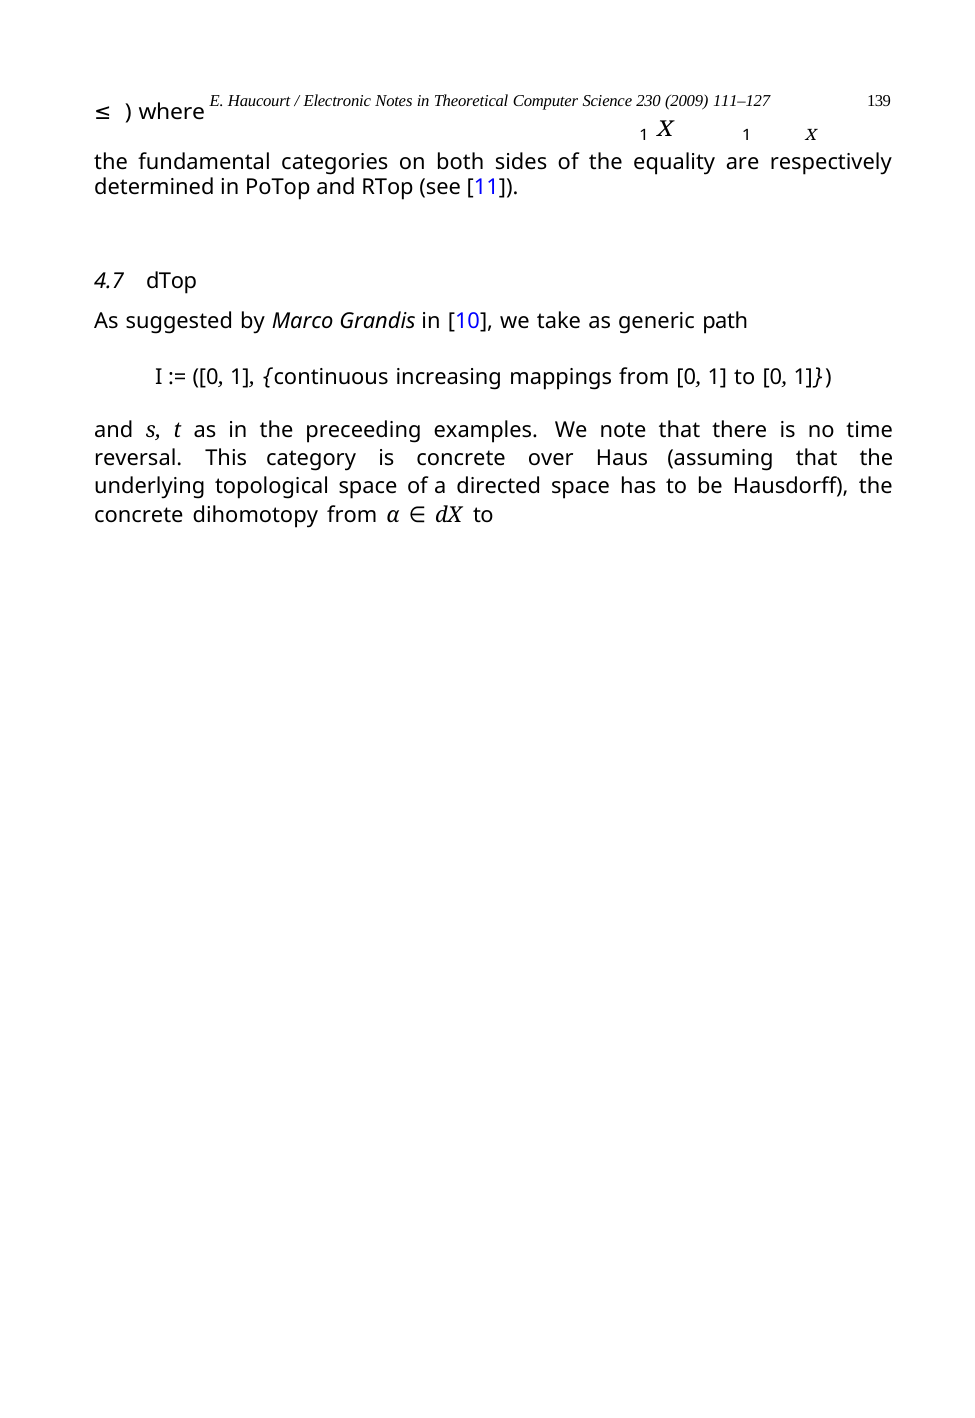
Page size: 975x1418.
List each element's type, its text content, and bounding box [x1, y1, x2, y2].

text 1 X 1 X [71, 122, 818, 145]
text As suggested by Marco Grandis in [10], we take as generic path [94, 305, 904, 335]
text and s, t as in the preceeding examples. We note that there is no time reversal. This category is concrete over Haus (assuming that the underlying topological space of a directed space has to be Hausdorff), the concrete dihomotopy from α ∈ dX to [94, 415, 893, 528]
text I := ([0, 1], {continuous increasing mappings from [0, 1] to [0, 1]}) [82, 361, 904, 390]
text the fundamental categories on both sides of the equality are respectively determined in PoTop and RTop (see [11]). [94, 149, 893, 201]
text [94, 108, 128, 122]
list dTop [94, 265, 904, 294]
text inclusion functor i from PoTop to RTop which satifies π−→(−→) = −→π (X, ≤ ) where [127, 108, 904, 122]
